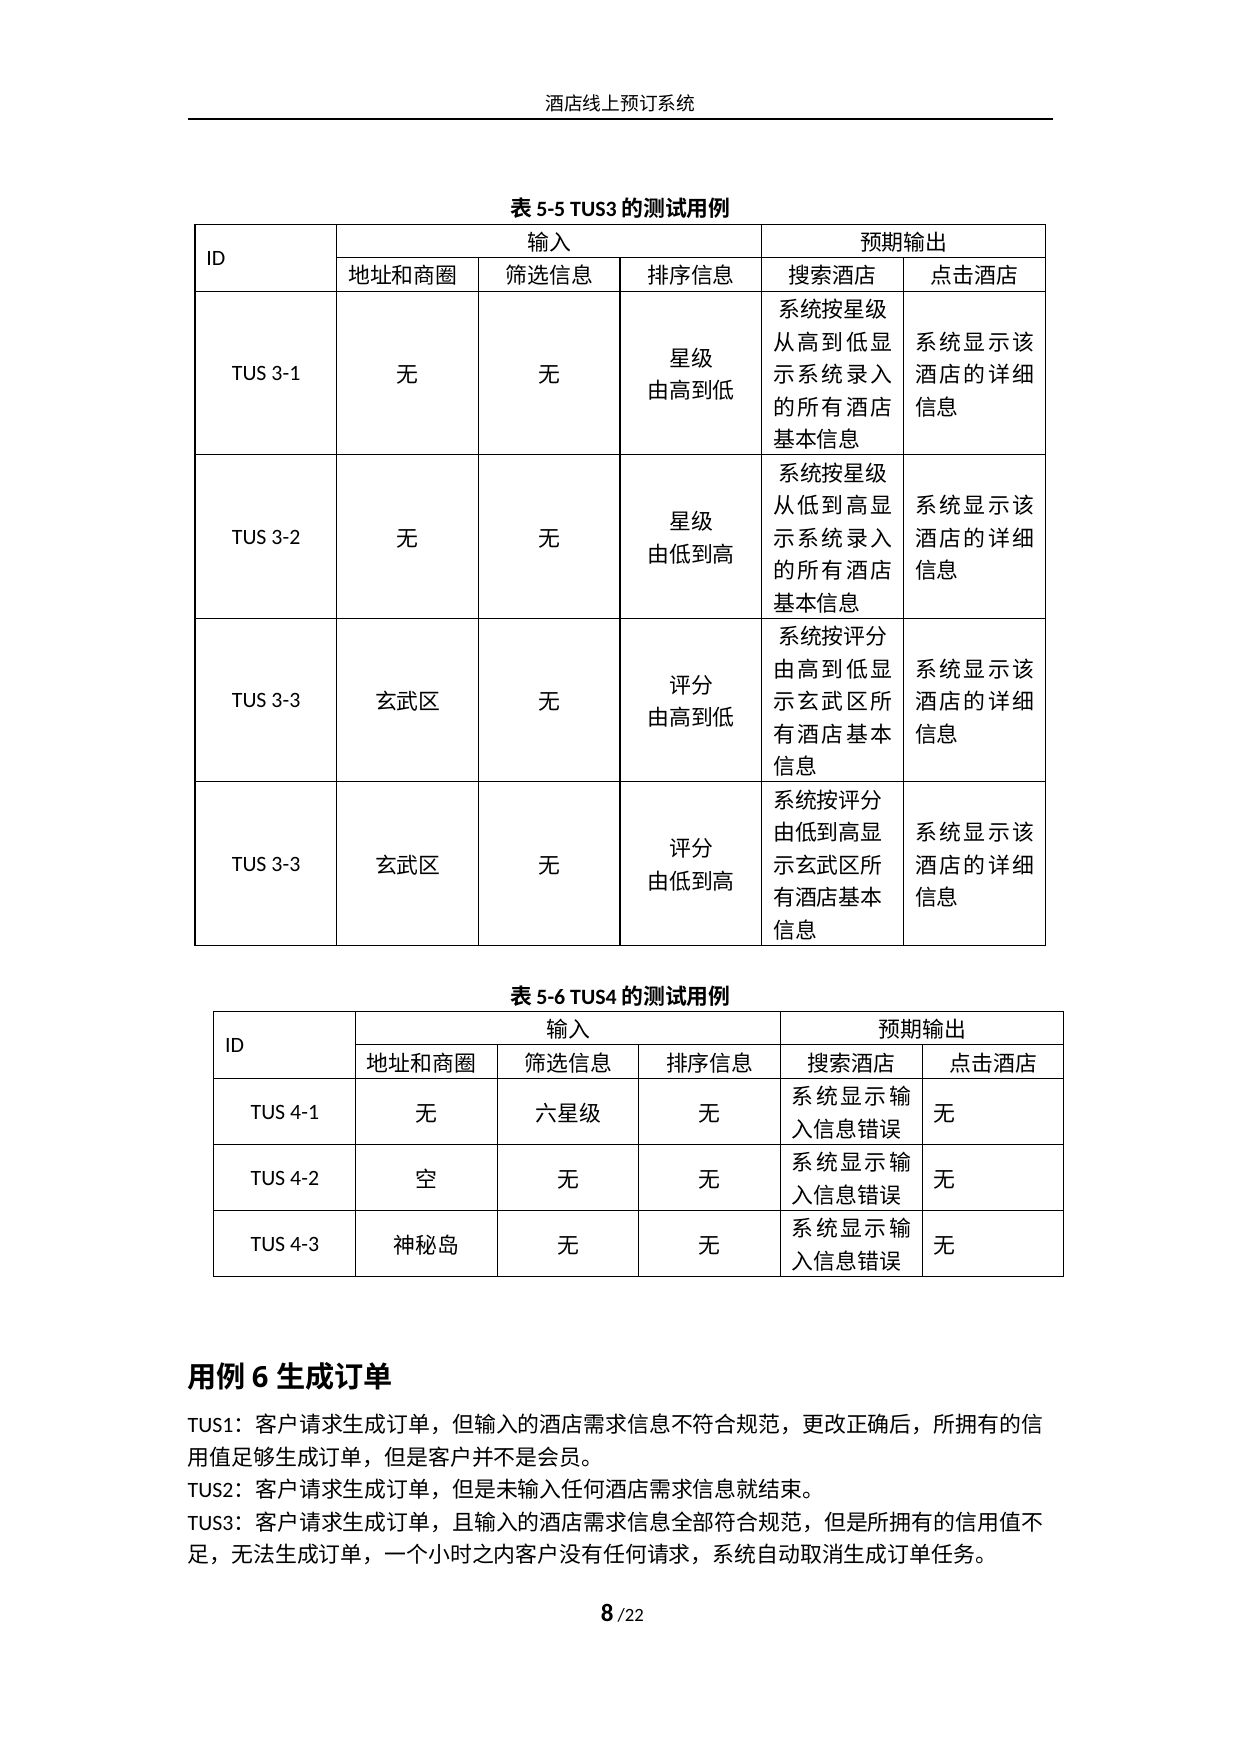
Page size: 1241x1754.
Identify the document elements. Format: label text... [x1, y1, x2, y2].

table_header 预期输出 [781, 1012, 1063, 1044]
table_cell 系统按评分 由高到低显示玄武区所有酒店基本信息 [762, 619, 903, 781]
table_cell 排序信息 [621, 258, 761, 291]
table_cell 排序信息 [639, 1045, 780, 1078]
table_cell 系统显示该酒店的详细信息 [904, 619, 1045, 781]
table_cell 系统按星级 从低到高显示系统录入的所有酒店基本信息 [762, 455, 903, 618]
text TUS2：客户请求生成订单，但是未输入任何酒店需求信息就结束。 [187, 1472, 1053, 1504]
table_cell 系统按星级 从高到低显示系统录入的所有酒店基本信息 [762, 292, 903, 454]
table_cell TUS 4-3 [214, 1211, 355, 1276]
table_cell 无 [479, 619, 619, 781]
text TUS3：客户请求生成订单，且输入的酒店需求信息全部符合规范，但是所拥有的信用值不足，无法生成订单，一个小时之内客户没有任何请求，系统自动取消生成订单任务。 [187, 1504, 1053, 1569]
table_cell 评分 由低到高 [621, 782, 761, 945]
table_cell 系统显示输入信息错误 [781, 1079, 922, 1144]
table_cell 无 [923, 1211, 1063, 1276]
table_cell 六星级 [498, 1079, 638, 1144]
table_cell 地址和商圈 [356, 1045, 497, 1078]
table_header ID [196, 225, 336, 291]
table_cell 系统显示该酒店的详细信息 [904, 782, 1045, 945]
text TUS1：客户请求生成订单，但输入的酒店需求信息不符合规范，更改正确后，所拥有的信用值足够生成订单，但是客户并不是会员。 [187, 1407, 1053, 1472]
table_cell 系统显示该酒店的详细信息 [904, 292, 1045, 454]
table_header 输入 [356, 1012, 780, 1044]
table_cell 评分 由高到低 [621, 619, 761, 781]
table_cell 无 [498, 1145, 638, 1210]
table_cell TUS 3-3 [196, 619, 336, 781]
table_header 输入 [337, 225, 761, 257]
table_cell 系统显示输入信息错误 [781, 1145, 922, 1210]
text 表5-5 TUS3的测试用例 [187, 191, 1053, 223]
table_cell 无 [923, 1079, 1063, 1144]
table_cell 地址和商圈 [337, 258, 478, 291]
table_cell 空 [356, 1145, 497, 1210]
table_cell 搜索酒店 [762, 258, 903, 291]
table_cell 星级 由高到低 [621, 292, 761, 454]
table_cell TUS 4-2 [214, 1145, 355, 1210]
table_header ID [214, 1012, 355, 1078]
table_cell 无 [337, 292, 478, 454]
table_cell 无 [498, 1211, 638, 1276]
table_cell 搜索酒店 [781, 1045, 922, 1078]
table_cell 无 [337, 455, 478, 618]
table_cell 无 [639, 1211, 780, 1276]
table_cell 无 [639, 1145, 780, 1210]
table_cell 点击酒店 [923, 1045, 1063, 1078]
table_cell 筛选信息 [479, 258, 619, 291]
table_cell TUS 3-1 [196, 292, 336, 454]
table_cell 无 [479, 782, 619, 945]
table_cell 系统显示该酒店的详细信息 [904, 455, 1045, 618]
table_cell 无 [479, 455, 619, 618]
table_cell TUS 4-1 [214, 1079, 355, 1144]
table_cell 系统显示输入信息错误 [781, 1211, 922, 1276]
table_cell 系统按评分 由低到高显示玄武区所有酒店基本信息 [762, 782, 903, 945]
text 用例6 生成订单 [187, 1342, 1053, 1407]
table_cell 筛选信息 [498, 1045, 638, 1078]
table_cell 无 [356, 1079, 497, 1144]
table_cell 无 [639, 1079, 780, 1144]
table_cell 无 [923, 1145, 1063, 1210]
table_cell TUS 3-2 [196, 455, 336, 618]
table_header 预期输出 [762, 225, 1045, 257]
table_cell 神秘岛 [356, 1211, 497, 1276]
table_cell 无 [479, 292, 619, 454]
table_cell 星级 由低到高 [621, 455, 761, 618]
table_cell 玄武区 [337, 782, 478, 945]
table_cell TUS 3-3 [196, 782, 336, 945]
table_cell 点击酒店 [904, 258, 1045, 291]
text 表5-6 TUS4的测试用例 [187, 978, 1053, 1011]
table_cell 玄武区 [337, 619, 478, 781]
